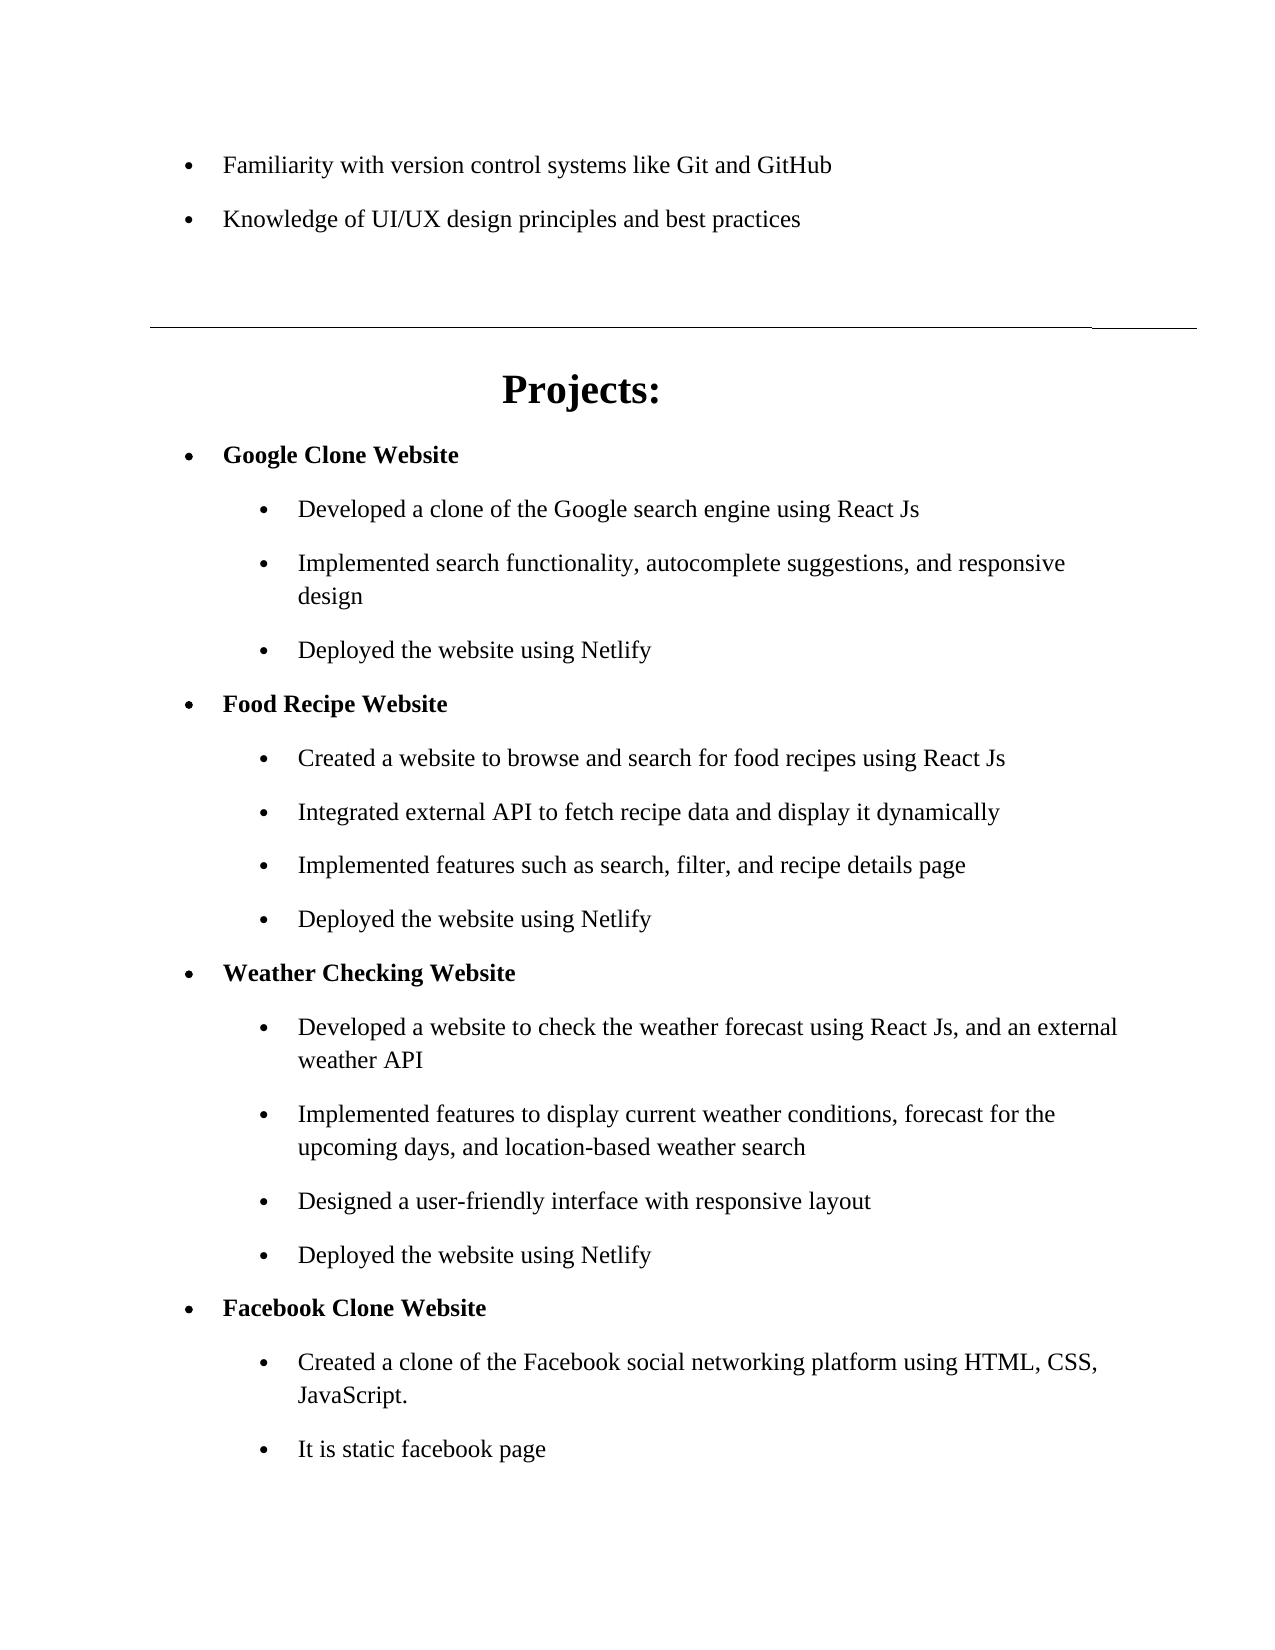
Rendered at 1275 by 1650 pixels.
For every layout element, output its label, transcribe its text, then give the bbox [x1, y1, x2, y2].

list Integrated external API to fetch recipe data and display it dynamically [260, 797, 1127, 825]
text Projects: [148, 364, 1127, 412]
list Created a website to browse and search for food recipes using React Js [260, 743, 1127, 772]
list Deployed the website using Netlify [260, 904, 1127, 933]
list Weather Checking Website [185, 958, 1127, 987]
list Implemented features to display current weather conditions, forecast for the upcoming days, and location-based weather search [260, 1099, 1127, 1161]
list Deployed the website using Netlify [260, 635, 1127, 664]
list Implemented search functionality, autocomplete suggestions, and responsive design [260, 548, 1127, 610]
list It is static facebook page [260, 1434, 1127, 1463]
list Created a clone of the Facebook social networking platform using HTML, CSS, JavaScript. [260, 1347, 1127, 1409]
list Developed a website to check the weather forecast using React Js, and an external weather API [260, 1012, 1127, 1074]
list Deployed the website using Netlify [260, 1240, 1127, 1268]
list Implemented features such as search, filter, and recipe details page [260, 851, 1127, 879]
list Developed a clone of the Google search engine using React Js [260, 494, 1127, 523]
list Food Recipe Website [185, 689, 1127, 718]
list Knowledge of UI/UX design principles and best practices [185, 204, 1127, 233]
list Familiarity with version control systems like Git and GitHub [185, 150, 1127, 179]
list Designed a user-friendly interface with responsive layout [260, 1186, 1127, 1214]
list Facebook Clone Website [185, 1293, 1127, 1322]
list Google Clone Website [185, 441, 1127, 469]
